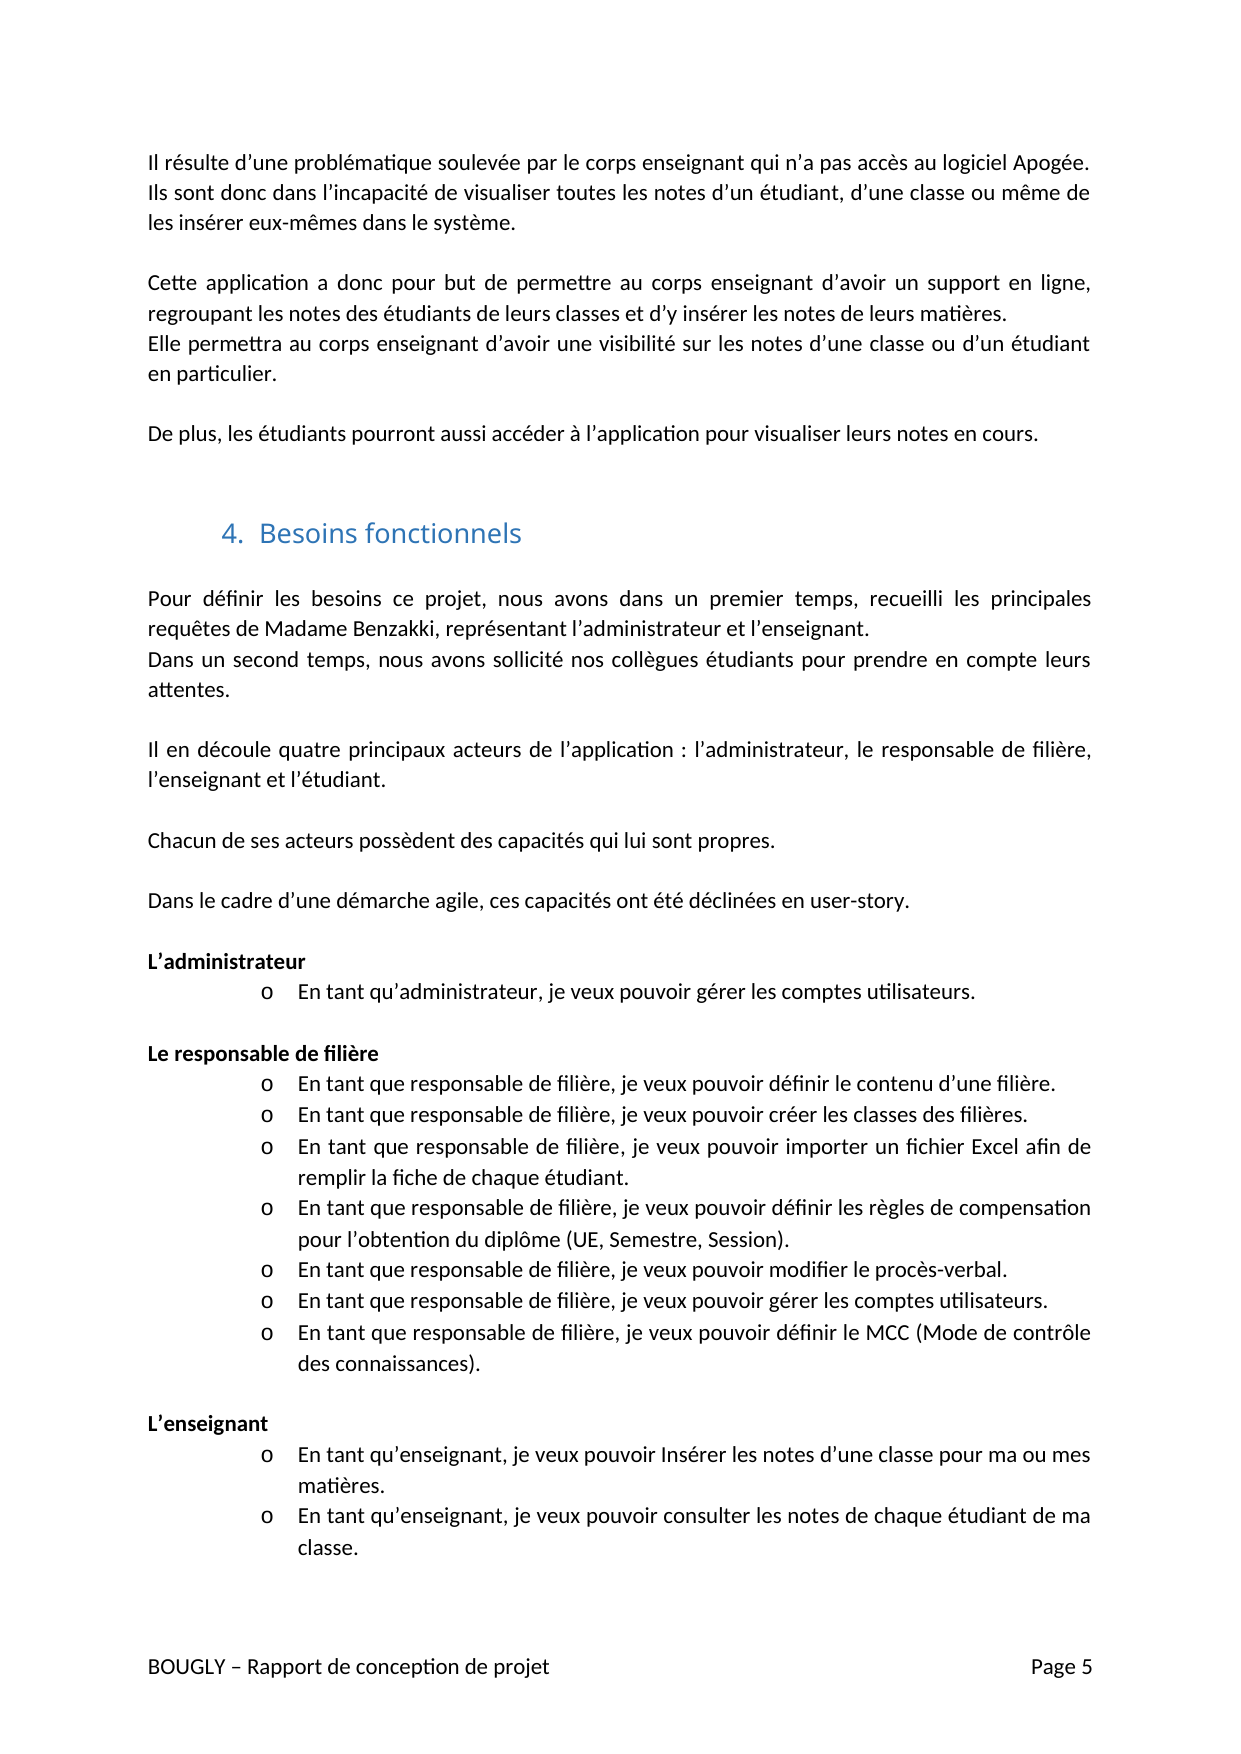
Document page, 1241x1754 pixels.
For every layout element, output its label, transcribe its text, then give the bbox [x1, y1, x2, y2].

text Il résulte d’une problématique soulevée par le corps enseignant qui n’a pas accès au logiciel Apogée. Ils sont donc dans l’incapacité de visualiser toutes les notes d’un étudiant, d’une classe ou même de les insérer eux-mêmes dans le système. [148, 148, 1093, 236]
text L’enseignant [148, 1409, 1093, 1438]
text Dans un second temps, nous avons sollicité nos collègues étudiants pour prendre en compte leurs attentes. [148, 645, 1093, 703]
text De plus, les étudiants pourront aussi accéder à l’application pour visualiser leurs notes en cours. [148, 419, 1093, 447]
text Elle permettra au corps enseignant d’avoir une visibilité sur les notes d’une classe ou d’un étudiant en particulier. [148, 329, 1093, 387]
list En tant que responsable de filière, je veux pouvoir modifier le procès-verbal. [260, 1255, 1093, 1284]
list En tant que responsable de filière, je veux pouvoir importer un fichier Excel afin de remplir la fiche de chaque étudiant. [260, 1132, 1093, 1191]
text Le responsable de filière [148, 1039, 1093, 1067]
list En tant que responsable de filière, je veux pouvoir créer les classes des filières. [260, 1100, 1093, 1129]
list En tant que responsable de filière, je veux pouvoir gérer les comptes utilisateurs. [260, 1286, 1093, 1316]
list En tant qu’enseignant, je veux pouvoir consulter les notes de chaque étudiant de ma classe. [260, 1501, 1093, 1561]
text L’administrateur [148, 947, 1093, 975]
list En tant que responsable de filière, je veux pouvoir définir le contenu d’une filière. [260, 1069, 1093, 1098]
list En tant qu’enseignant, je veux pouvoir Insérer les notes d’une classe pour ma ou mes matières. [260, 1440, 1093, 1499]
subtitle Besoins fonctionnels [221, 514, 1093, 551]
list En tant qu’administrateur, je veux pouvoir gérer les comptes utilisateurs. [260, 977, 1093, 1006]
text Chacun de ses acteurs possèdent des capacités qui lui sont propres. [148, 826, 1093, 854]
text Pour définir les besoins ce projet, nous avons dans un premier temps, recueilli les principales requêtes de Madame Benzakki, représentant l’administrateur et l’enseignant. [148, 584, 1093, 642]
list En tant que responsable de filière, je veux pouvoir définir les règles de compensation pour l’obtention du diplôme (UE, Semestre, Session). [260, 1193, 1093, 1253]
text Cette application a donc pour but de permettre au corps enseignant d’avoir un support en ligne, regroupant les notes des étudiants de leurs classes et d’y insérer les notes de leurs matières. [148, 268, 1093, 327]
list En tant que responsable de filière, je veux pouvoir définir le MCC (Mode de contrôle des connaissances). [260, 1318, 1093, 1377]
text Il en découle quatre principaux acteurs de l’application : l’administrateur, le responsable de filière, l’enseignant et l’étudiant. [148, 735, 1093, 793]
text Dans le cadre d’une démarche agile, ces capacités ont été déclinées en user-story. [148, 886, 1093, 914]
